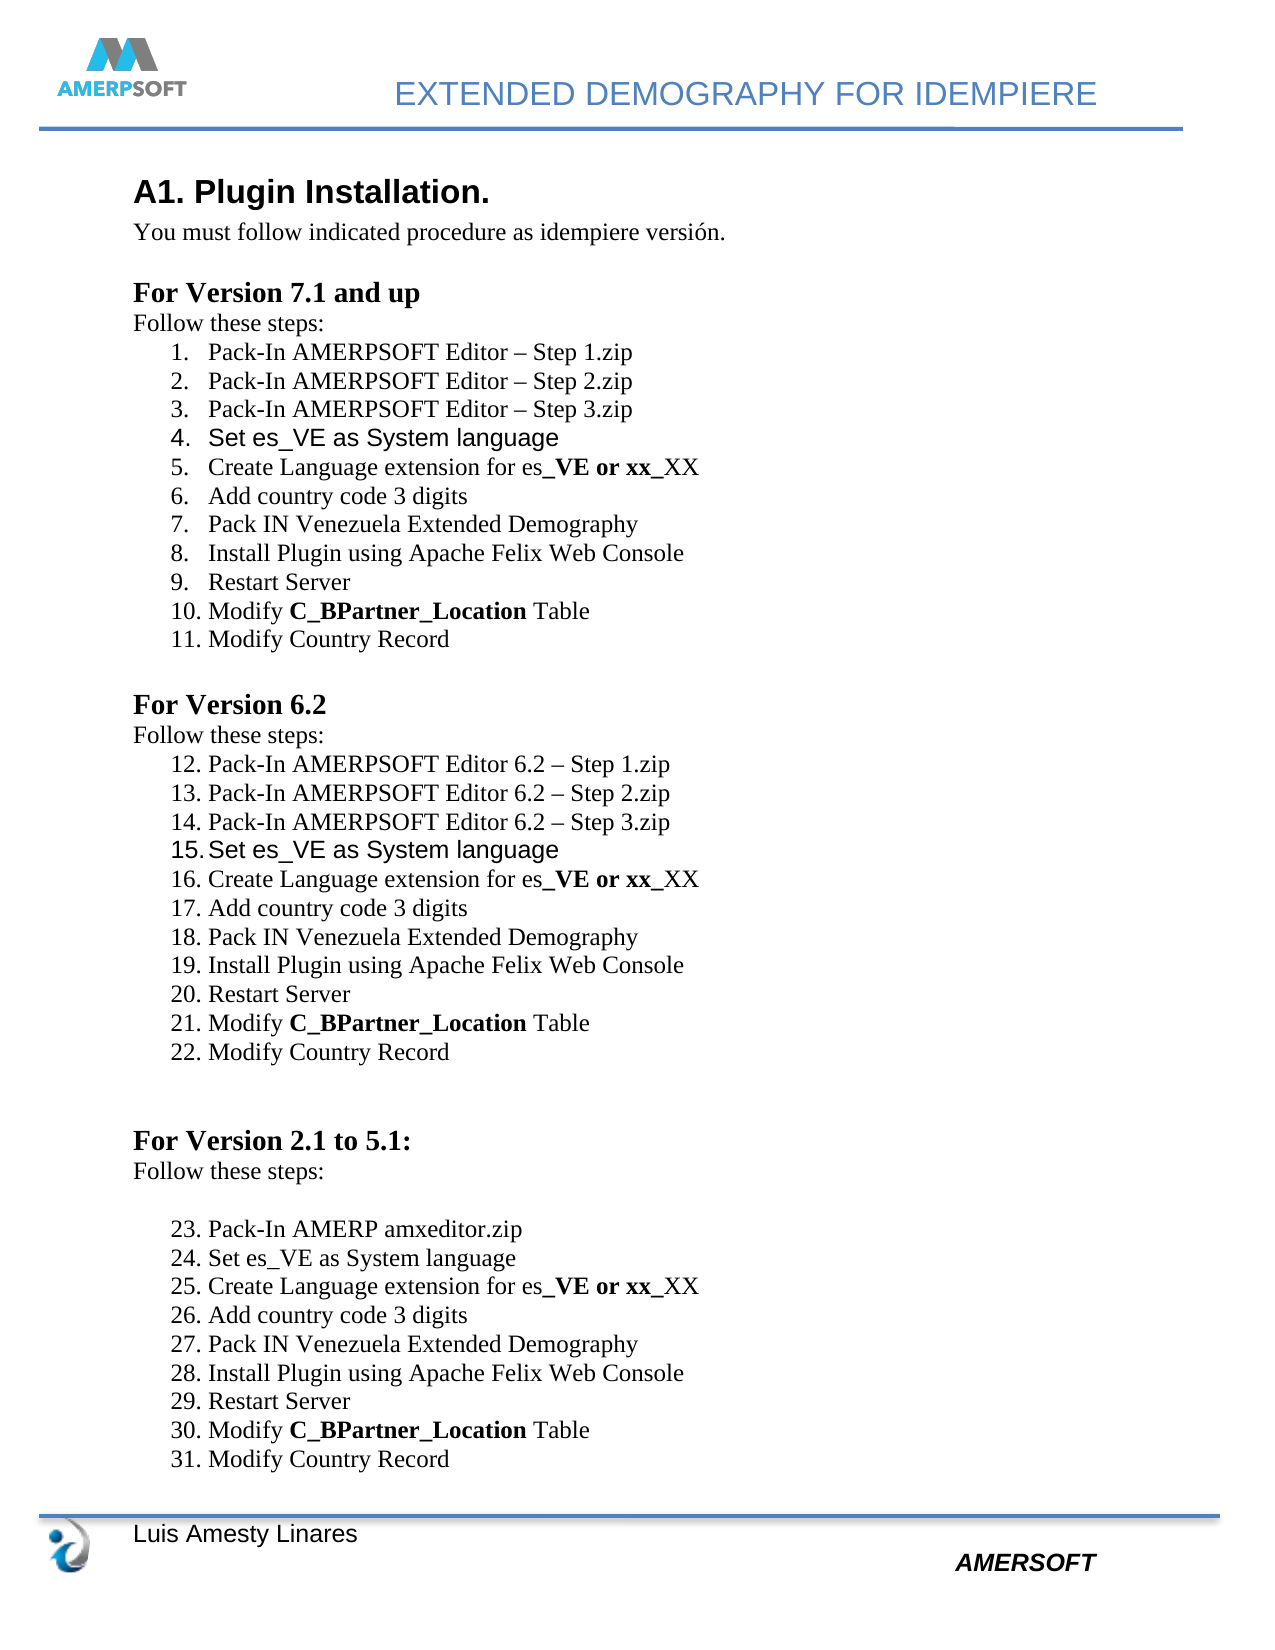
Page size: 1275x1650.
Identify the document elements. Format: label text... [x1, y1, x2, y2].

list Set es_VE as System language [170, 423, 1098, 452]
list Pack-In AMERPSOFT Editor 6.2 – Step 2.zip [170, 778, 1098, 807]
list Modify C_BPartner_Location Table [170, 1415, 1098, 1444]
list Pack-In AMERPSOFT Editor 6.2 – Step 3.zip [170, 807, 1098, 835]
text Follow these steps: [133, 308, 1098, 337]
list Modify Country Record [170, 1037, 1098, 1065]
list Modify Country Record [170, 1444, 1098, 1473]
list Pack-In AMERPSOFT Editor – Step 1.zip [170, 337, 1098, 366]
picture [42, 1516, 89, 1567]
list Modify Country Record [170, 624, 1098, 653]
list Set es_VE as System language [170, 835, 1098, 864]
text For Version 7.1 and up [133, 275, 1098, 308]
list Install Plugin using Apache Felix Web Console [170, 538, 1098, 567]
list Add country code 3 digits [170, 481, 1098, 509]
list Add country code 3 digits [170, 893, 1098, 922]
text Follow these steps: [133, 1156, 1098, 1185]
text For Version 2.1 to 5.1: [133, 1123, 1098, 1156]
list Pack-In AMERP amxeditor.zip [170, 1214, 1098, 1243]
list Pack-In AMERPSOFT Editor – Step 2.zip [170, 366, 1098, 394]
list Pack IN Venezuela Extended Demography [170, 509, 1098, 538]
list Pack IN Venezuela Extended Demography [170, 922, 1098, 950]
list Pack-In AMERPSOFT Editor – Step 3.zip [170, 394, 1098, 423]
list Create Language extension for es_VE or xx_XX [170, 452, 1098, 481]
list Restart Server [170, 1386, 1098, 1415]
list Install Plugin using Apache Felix Web Console [170, 950, 1098, 979]
list Modify C_BPartner_Location Table [170, 1008, 1098, 1037]
list Modify C_BPartner_Location Table [170, 596, 1098, 624]
text Follow these steps: [133, 720, 1098, 749]
list Restart Server [170, 567, 1098, 596]
list Set es_VE as System language [170, 1243, 1098, 1271]
list Pack IN Venezuela Extended Demography [170, 1329, 1098, 1358]
text For Version 6.2 [133, 687, 1098, 720]
picture [46, 38, 199, 115]
list Create Language extension for es_VE or xx_XX [170, 1271, 1098, 1300]
text You must follow indicated procedure as idempiere versión. [133, 217, 1098, 246]
list Install Plugin using Apache Felix Web Console [170, 1358, 1098, 1386]
subtitle A1. Plugin Installation. [133, 173, 1098, 211]
list Pack-In AMERPSOFT Editor 6.2 – Step 1.zip [170, 749, 1098, 778]
list Create Language extension for es_VE or xx_XX [170, 864, 1098, 893]
list Restart Server [170, 979, 1098, 1008]
list Add country code 3 digits [170, 1300, 1098, 1329]
